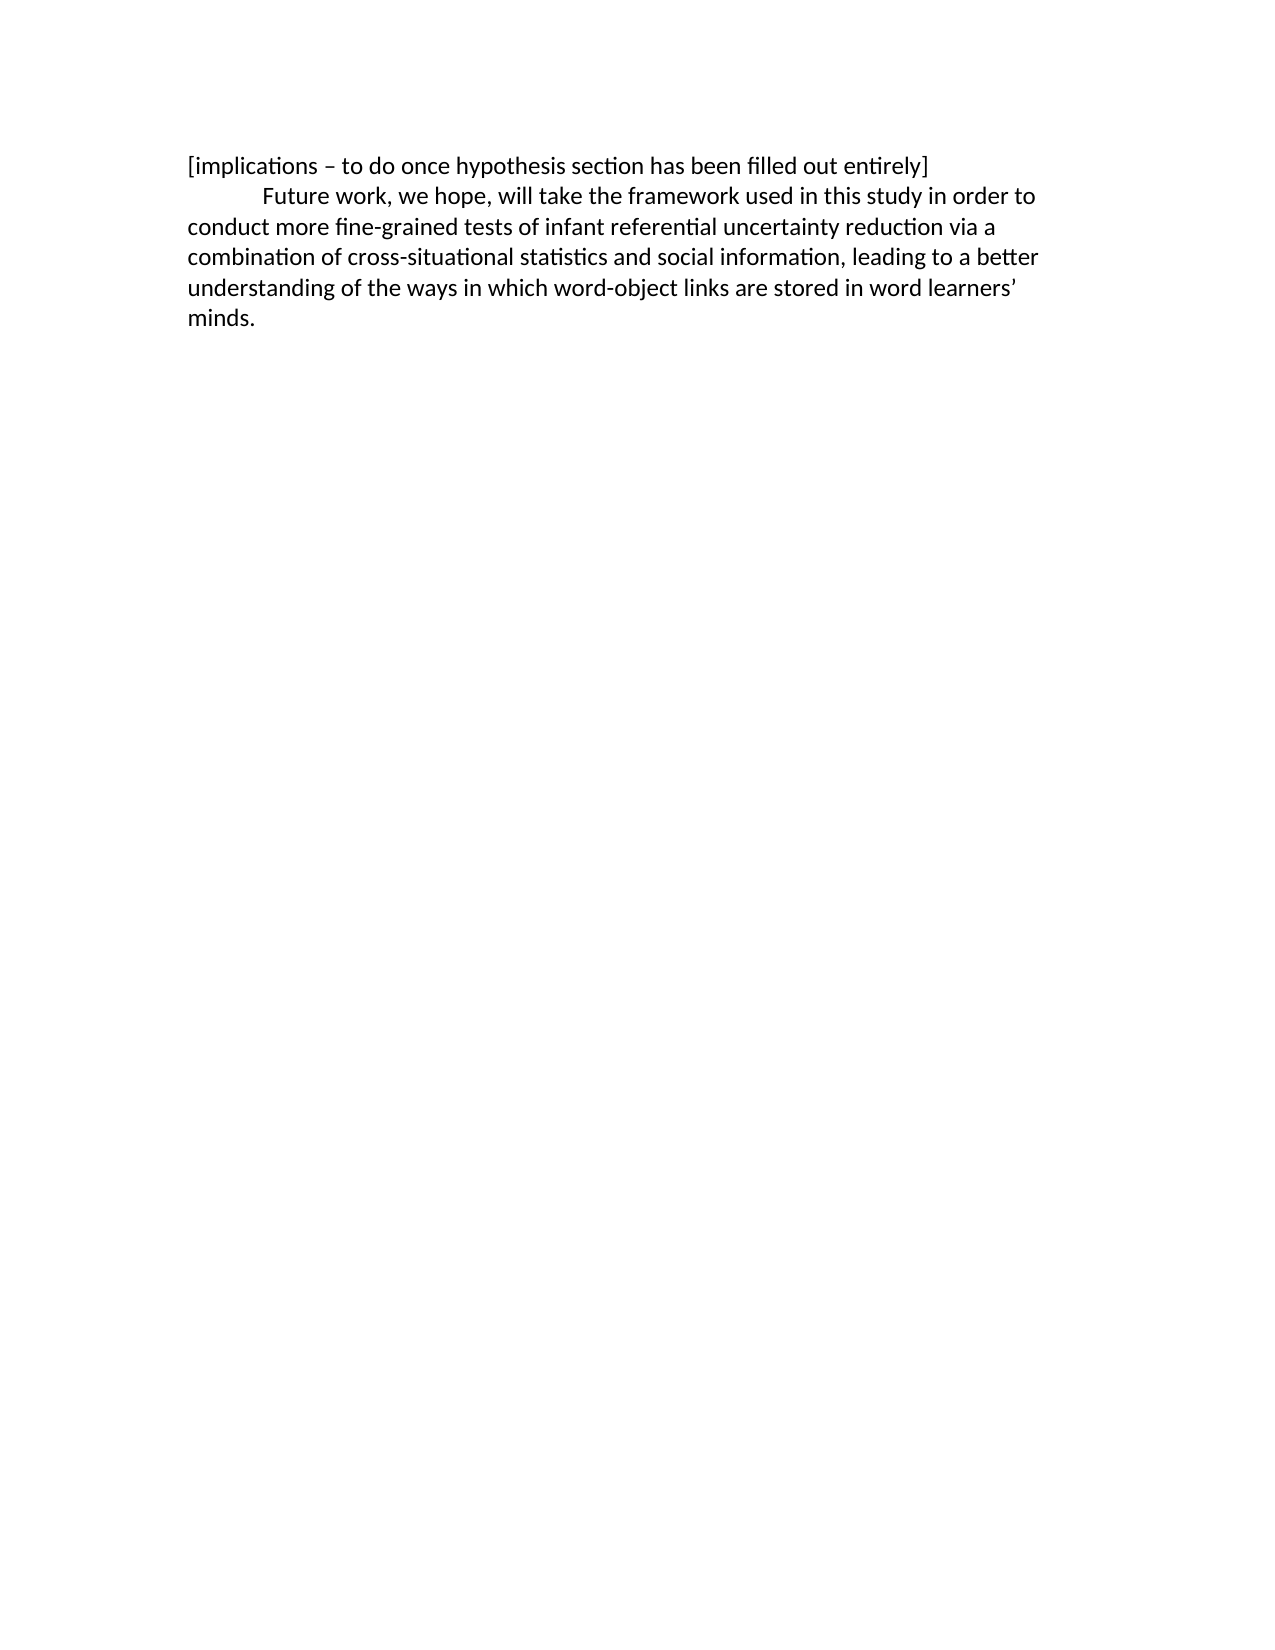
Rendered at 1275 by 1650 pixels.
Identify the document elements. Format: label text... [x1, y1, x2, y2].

text [implications – to do once hypothesis section has been filled out entirely] [187, 150, 1087, 181]
text Future work, we hope, will take the framework used in this study in order to conduct more fine-grained tests of infant referential uncertainty reduction via a combination of cross-situational statistics and social information, leading to a better understanding of the ways in which word-object links are stored in word learners’ minds. [187, 181, 1087, 333]
